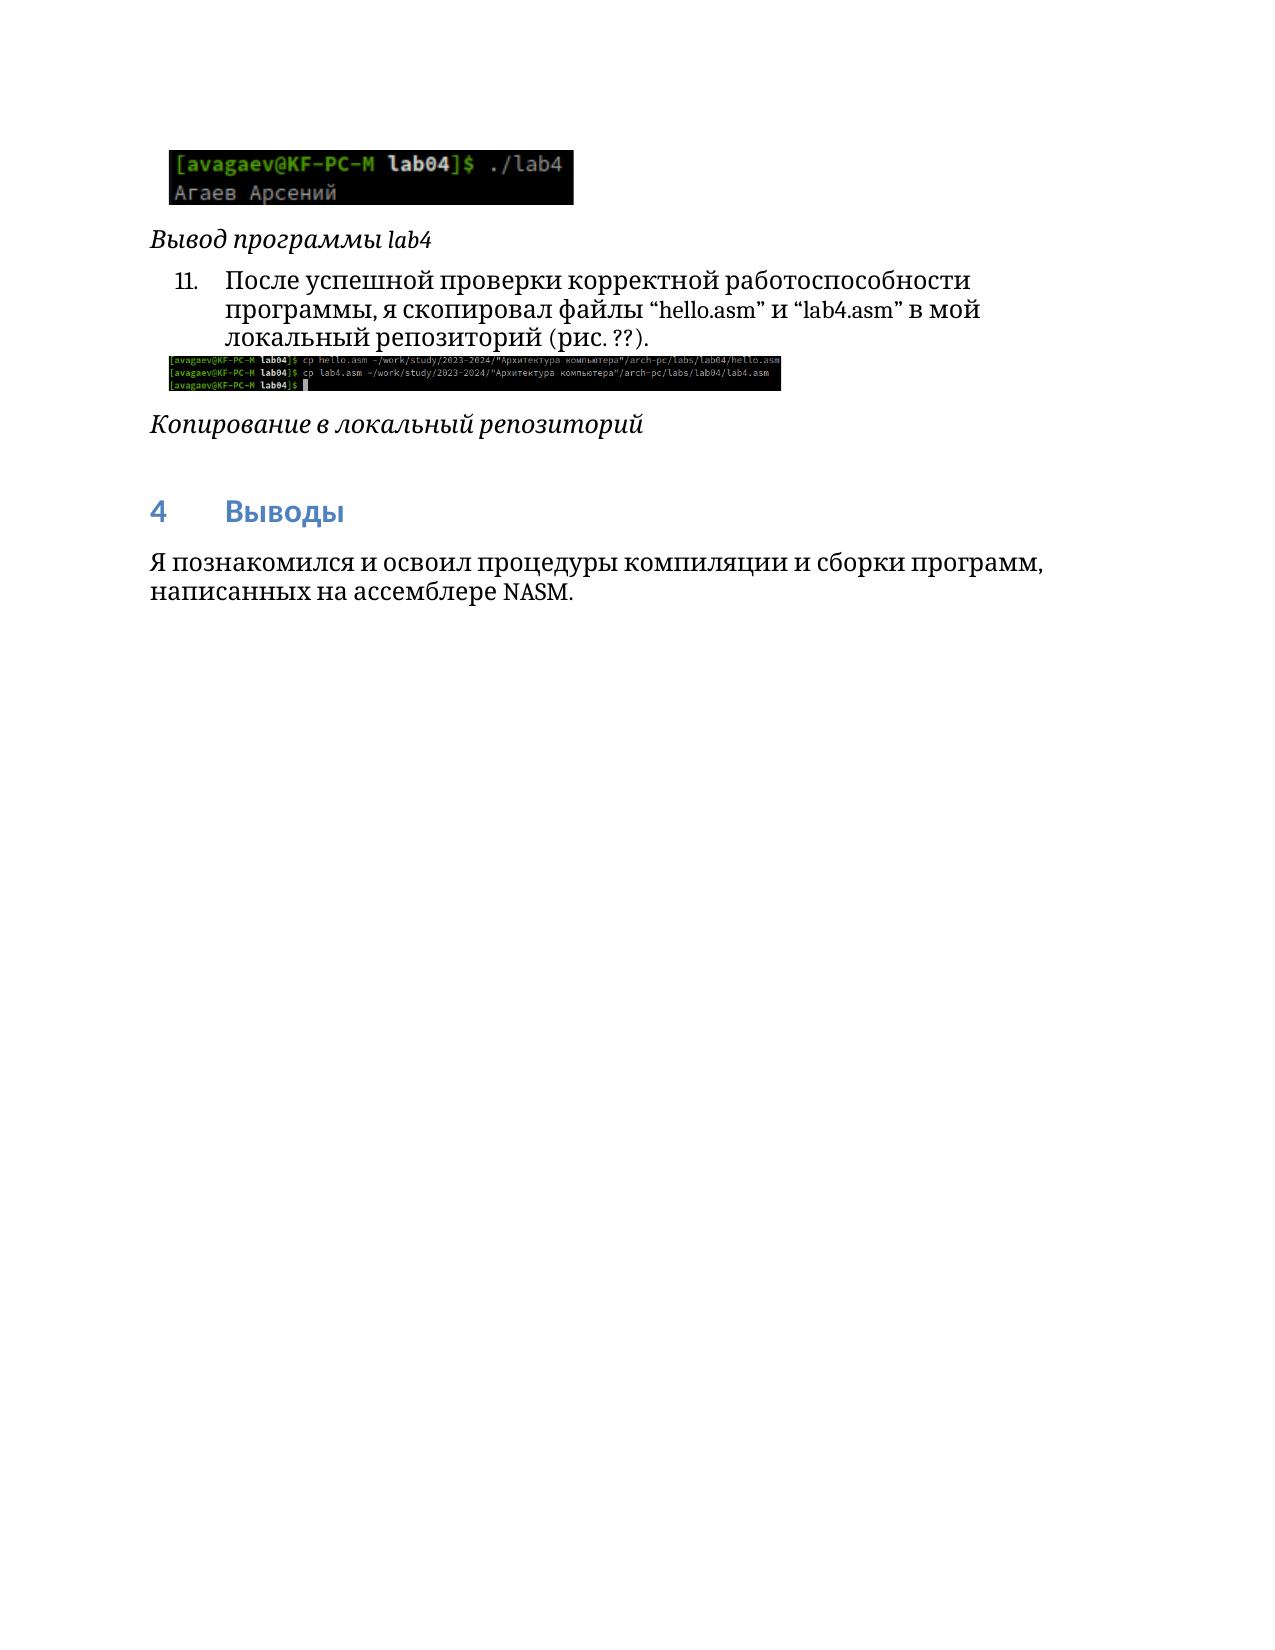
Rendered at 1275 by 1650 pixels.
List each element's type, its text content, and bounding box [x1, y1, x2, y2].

text Я познакомился и освоил процедуры компиляции и сборки программ, написанных на ассемблере NASM. [150, 549, 1125, 607]
picture [168, 150, 574, 205]
list После успешной проверки корректной работоспособности программы, я скопировал файлы “hello.asm” и “lab4.asm” в мой локальный репозиторий (рис. ??). [175, 267, 1125, 353]
text Вывод программы lab4 [150, 226, 1125, 254]
picture [168, 356, 782, 391]
text Копирование в локальный репозиторий [150, 411, 1125, 440]
subtitle 4 Выводы [150, 490, 1125, 531]
